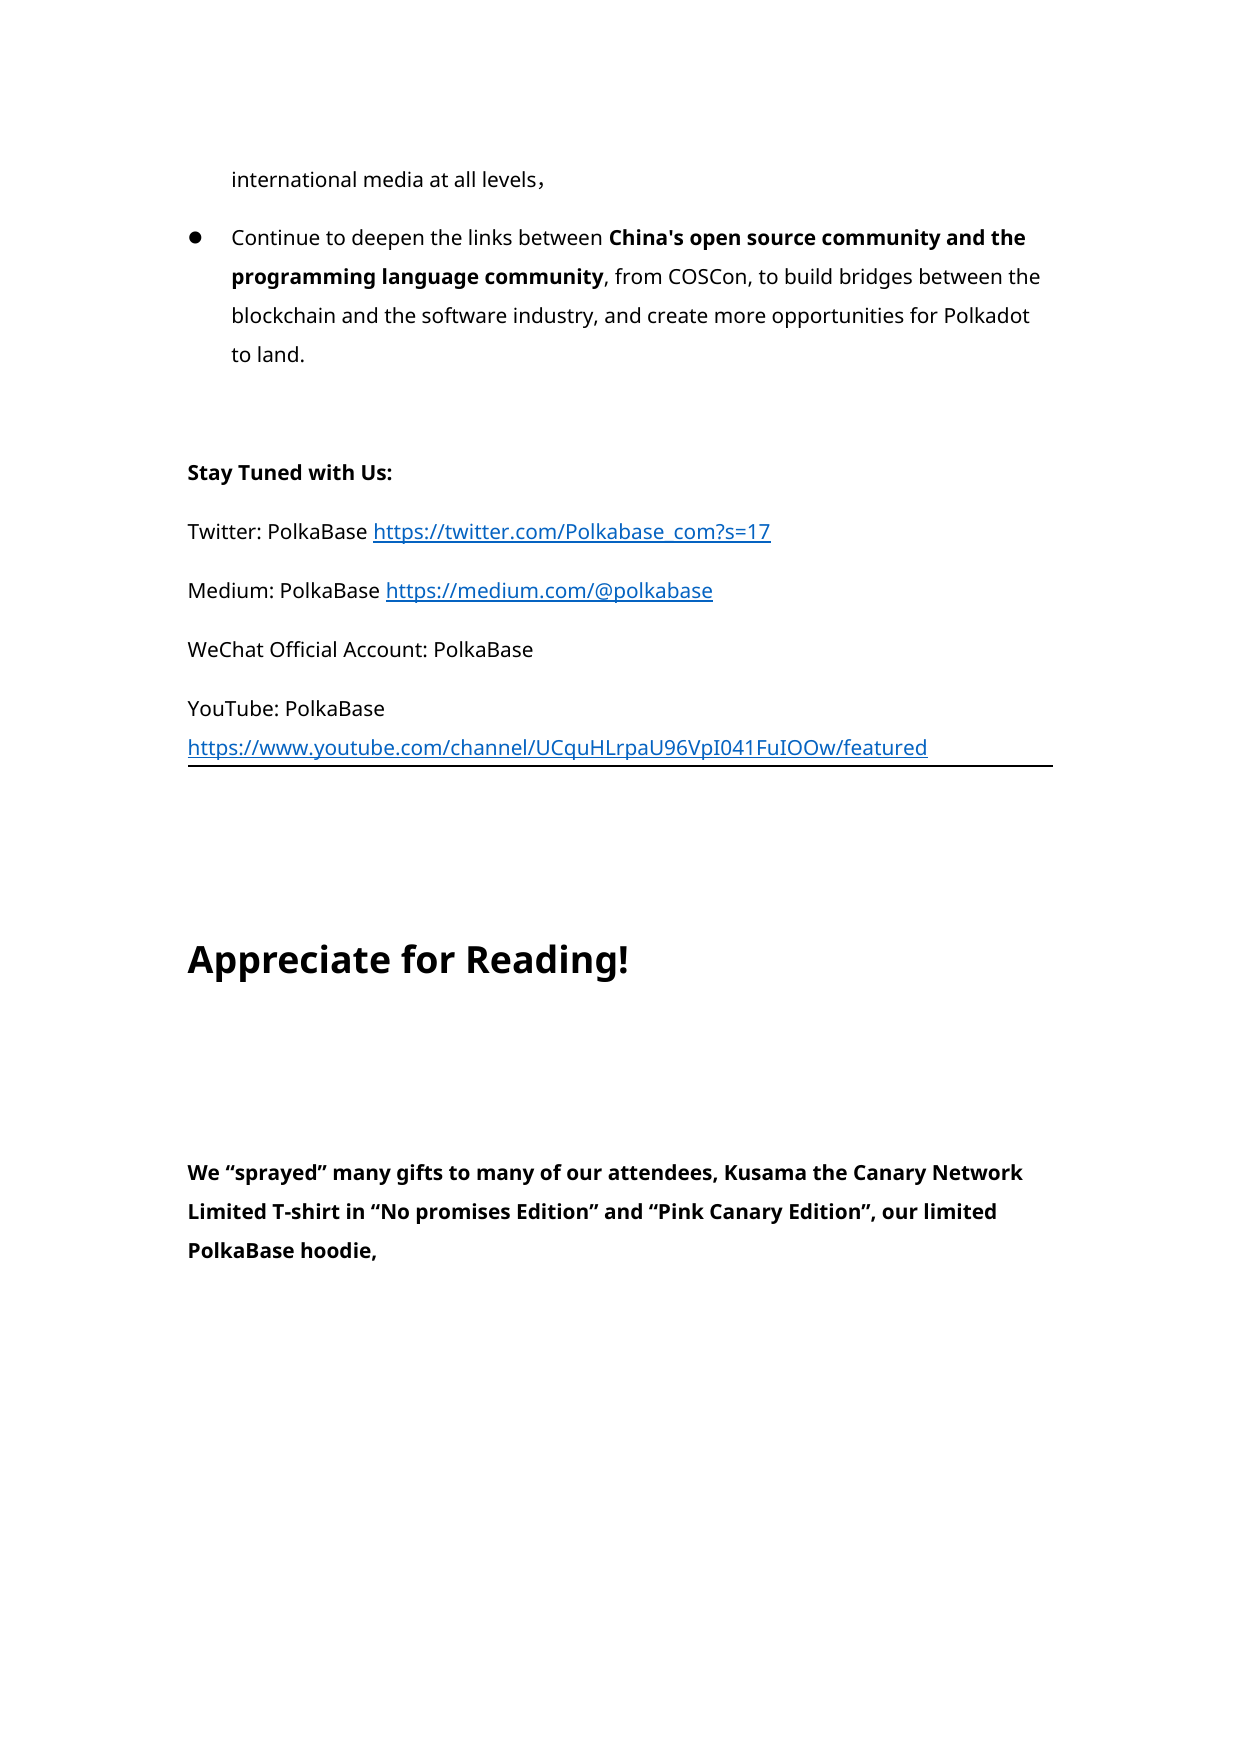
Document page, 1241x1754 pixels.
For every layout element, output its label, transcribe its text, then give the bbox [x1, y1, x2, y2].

text WeChat Official Account: PolkaBase [187, 633, 1053, 666]
text YouTube: PolkaBase https://www.youtube.com/channel/UCquHLrpaU96VpI041FuIOOw/featured [187, 692, 1053, 767]
text We “sprayed” many gifts to many of our attendees, Kusama the Canary Network Limited T-shirt in “No promises Edition” and “Pink Canary Edition”, our limited PolkaBase hoodie, [187, 1156, 1053, 1267]
list Continue to deepen the links between China's open source community and the programming language community, from COSCon, to build bridges between the blockchain and the software industry, and create more opportunities for Polkadot to land. [187, 221, 1053, 371]
text Stay Tuned with Us: [187, 456, 1053, 489]
subtitle Appreciate for Reading! [187, 926, 1053, 991]
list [187, 162, 1053, 194]
text Medium: PolkaBase https://medium.com/@polkabase [187, 574, 1053, 607]
text Twitter: PolkaBase https://twitter.com/Polkabase_com?s=17 [187, 515, 1053, 548]
